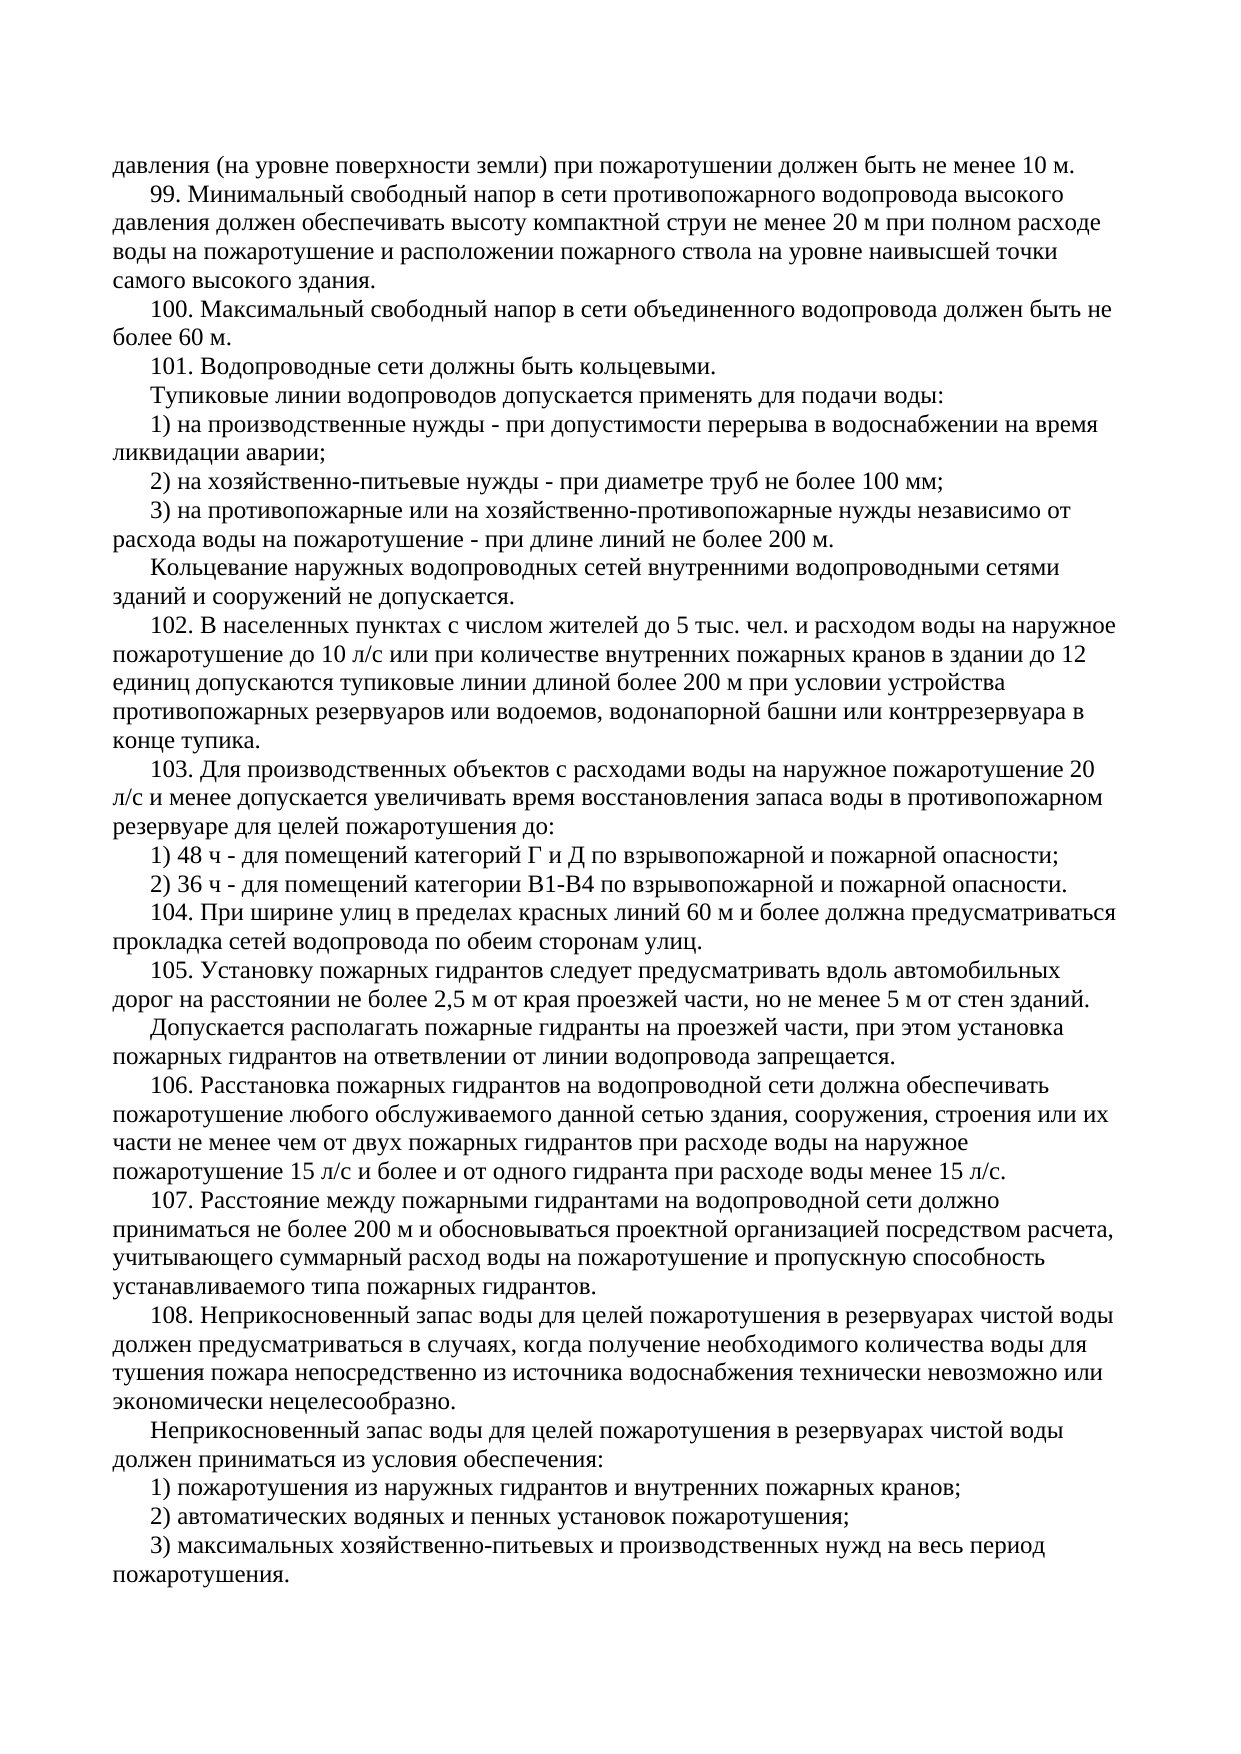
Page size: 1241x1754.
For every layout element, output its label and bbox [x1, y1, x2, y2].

text [112, 150, 1128, 1587]
